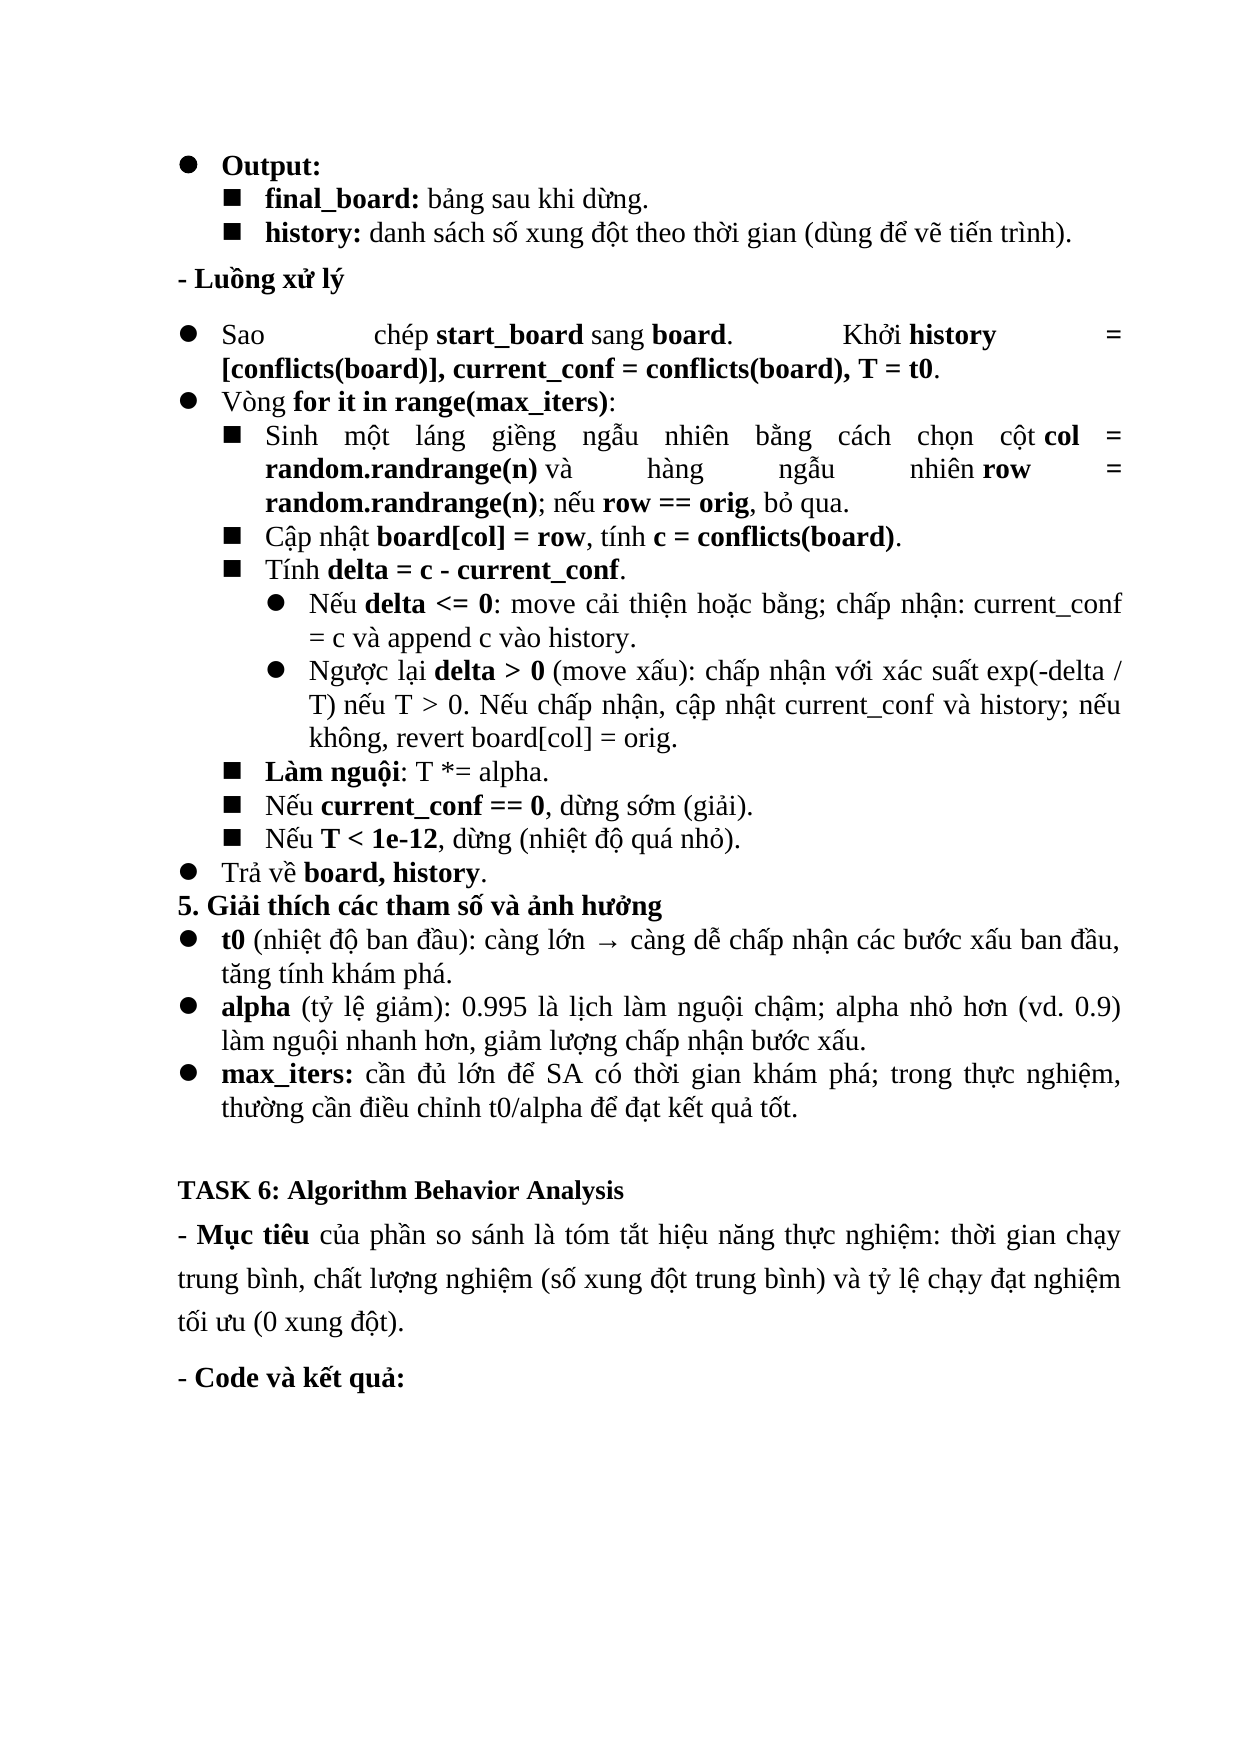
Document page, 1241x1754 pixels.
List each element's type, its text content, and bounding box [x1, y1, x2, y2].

text - Luồng xử lý [177, 261, 1122, 295]
list Output: [177, 148, 1122, 181]
list Vòng for it in range(max_iters): [177, 384, 1122, 418]
list Nếu delta <= 0: move cải thiện hoặc bằng; chấp nhận: current_conf = c và append c vào history. [265, 586, 1122, 653]
list Tính delta = c - current_conf. [221, 552, 1122, 586]
list max_iters: cần đủ lớn để SA có thời gian khám phá; trong thực nghiệm, thường cần điều chỉnh t0/alpha để đạt kết quả tốt. [177, 1056, 1122, 1124]
text - Mục tiêu của phần so sánh là tóm tắt hiệu năng thực nghiệm: thời gian chạy trung bình, chất lượng nghiệm (số xung đột trung bình) và tỷ lệ chạy đạt nghiệm tối ưu (0 xung đột). [177, 1217, 1122, 1338]
list Sao chép start_board sang board. Khởi history = [conflicts(board)], current_conf = conflicts(board), T = t0. [177, 317, 1122, 384]
list Nếu current_conf == 0, dừng sớm (giải). [221, 788, 1122, 821]
list Cập nhật board[col] = row, tính c = conflicts(board). [221, 519, 1122, 552]
text TASK 6: Algorithm Behavior Analysis [177, 1174, 1122, 1205]
list Sinh một láng giềng ngẫu nhiên bằng cách chọn cột col = random.randrange(n) và hàng ngẫu nhiên row = random.randrange(n); nếu row == orig, bỏ qua. [221, 418, 1122, 519]
list Trả về board, history. [177, 855, 1122, 888]
list t0 (nhiệt độ ban đầu): càng lớn → càng dễ chấp nhận các bước xấu ban đầu, tăng tính khám phá. [177, 922, 1122, 989]
list alpha (tỷ lệ giảm): 0.995 là lịch làm nguội chậm; alpha nhỏ hơn (vd. 0.9) làm nguội nhanh hơn, giảm lượng chấp nhận bước xấu. [177, 989, 1122, 1056]
list final_board: bảng sau khi dừng. [221, 181, 1122, 215]
list Giải thích các tham số và ảnh hưởng [177, 888, 1122, 922]
list history: danh sách số xung đột theo thời gian (dùng để vẽ tiến trình). [221, 215, 1122, 249]
list Nếu T < 1e-12, dừng (nhiệt độ quá nhỏ). [221, 821, 1122, 855]
list Ngược lại delta > 0 (move xấu): chấp nhận với xác suất exp(-delta / T) nếu T > 0. Nếu chấp nhận, cập nhật current_conf và history; nếu không, revert board[col] = orig. [265, 653, 1122, 754]
text - Code và kết quả: [177, 1361, 1122, 1394]
list Làm nguội: T *= alpha. [221, 754, 1122, 788]
